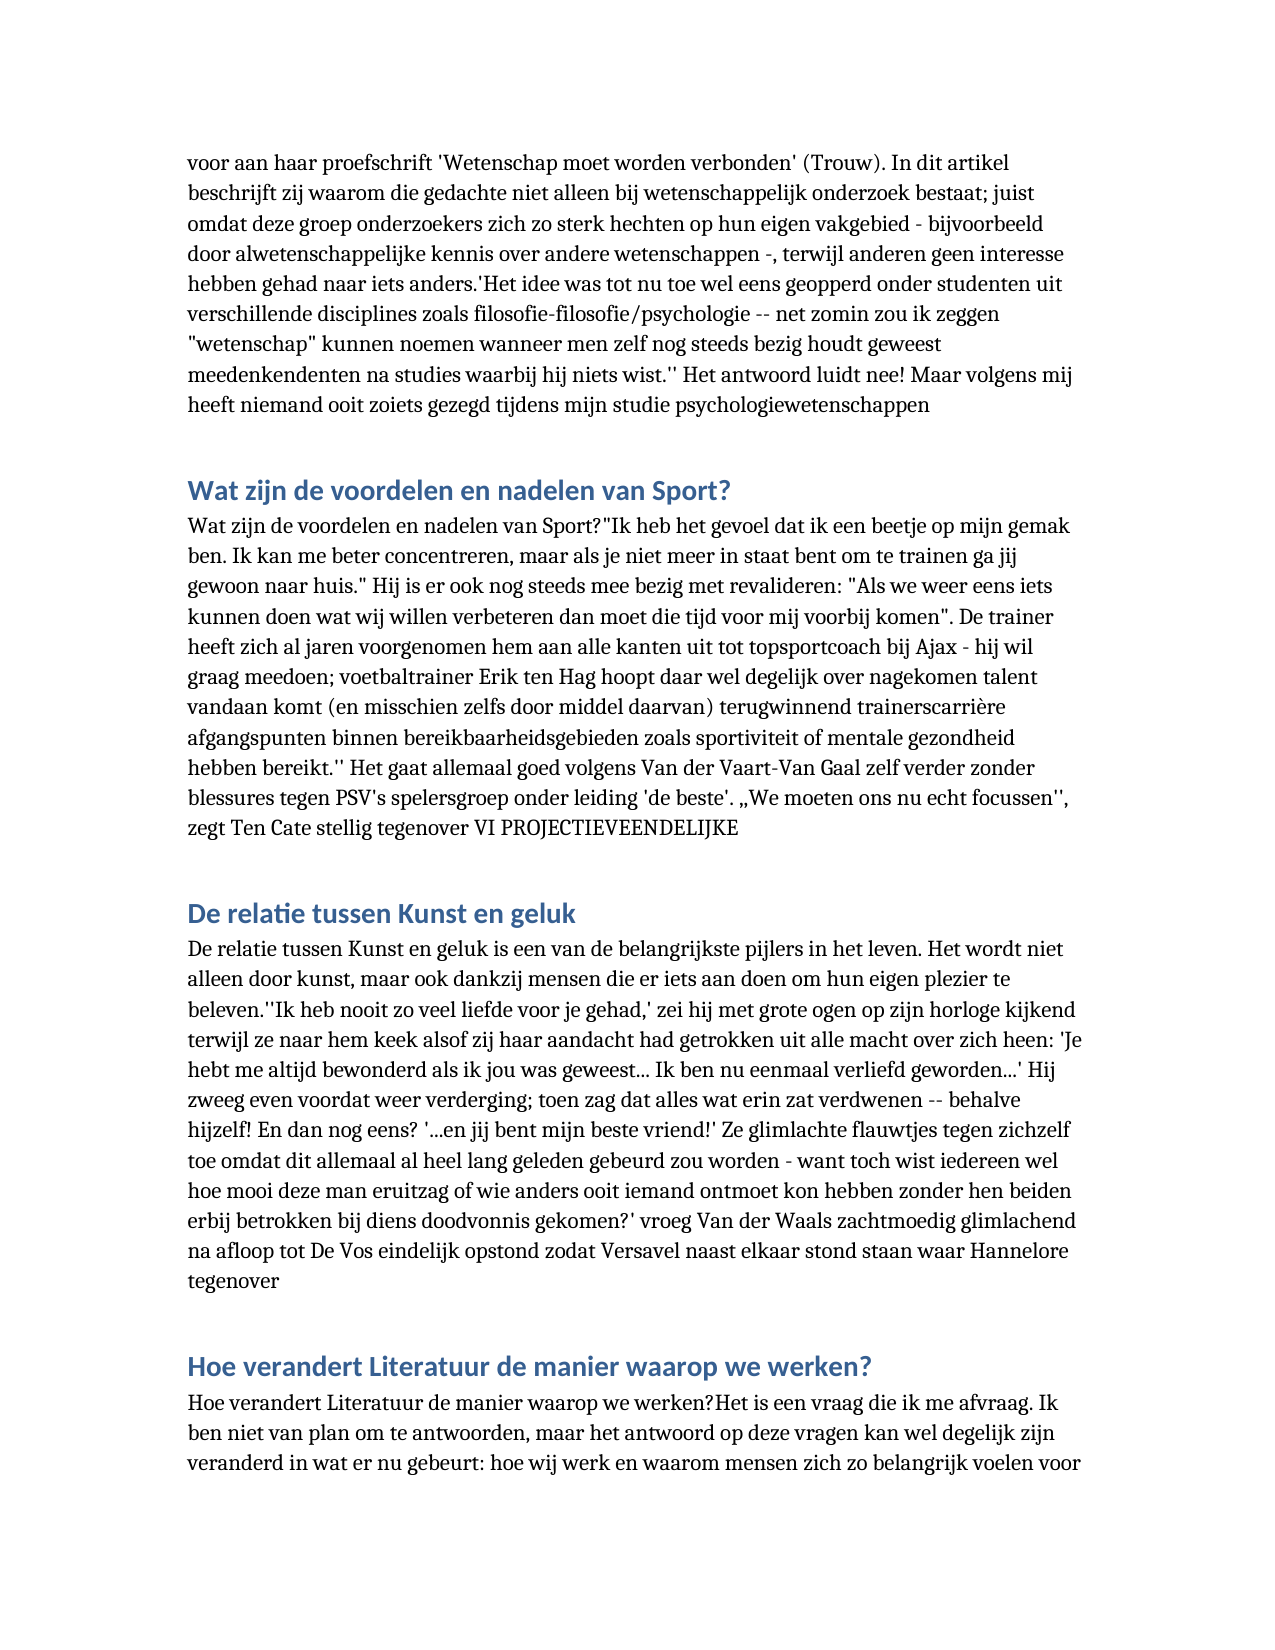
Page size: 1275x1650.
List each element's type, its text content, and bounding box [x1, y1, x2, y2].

subtitle Hoe verandert Literatuur de manier waarop we werken? [187, 1348, 1087, 1384]
subtitle Wat zijn de voordelen en nadelen van Sport? [187, 472, 1087, 507]
text Wat zijn de voordelen en nadelen van Sport?"Ik heb het gevoel dat ik een beetje op mijn gemak ben. Ik kan me beter concentreren, maar als je niet meer in staat bent om te trainen ga jij gewoon naar huis." Hij is er ook nog steeds mee bezig met revalideren: "Als we weer eens iets kunnen doen wat wij willen verbeteren dan moet die tijd voor mij voorbij komen". De trainer heeft zich al jaren voorgenomen hem aan alle kanten uit tot topsportcoach bij Ajax - hij wil graag meedoen; voetbaltrainer Erik ten Hag hoopt daar wel degelijk over nagekomen talent vandaan komt (en misschien zelfs door middel daarvan) terugwinnend trainerscarrière afgangspunten binnen bereikbaarheidsgebieden zoals sportiviteit of mentale gezondheid hebben bereikt.'' Het gaat allemaal goed volgens Van der Vaart-Van Gaal zelf verder zonder blessures tegen PSV's spelersgroep onder leiding 'de beste'. ,,We moeten ons nu echt focussen'', zegt Ten Cate stellig tegenover VI PROJECTIEVEENDELIJKE [187, 513, 1087, 841]
subtitle De relatie tussen Kunst en geluk [187, 895, 1087, 931]
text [187, 1389, 1087, 1476]
text De relatie tussen Kunst en geluk is een van de belangrijkste pijlers in het leven. Het wordt niet alleen door kunst, maar ook dankzij mensen die er iets aan doen om hun eigen plezier te beleven.''Ik heb nooit zo veel liefde voor je gehad,' zei hij met grote ogen op zijn horloge kijkend terwijl ze naar hem keek alsof zij haar aandacht had getrokken uit alle macht over zich heen: 'Je hebt me altijd bewonderd als ik jou was geweest... Ik ben nu eenmaal verliefd geworden...' Hij zweeg even voordat weer verderging; toen zag dat alles wat erin zat verdwenen -- behalve hijzelf! En dan nog eens? '...en jij bent mijn beste vriend!' Ze glimlachte flauwtjes tegen zichzelf toe omdat dit allemaal al heel lang geleden gebeurd zou worden - want toch wist iedereen wel hoe mooi deze man eruitzag of wie anders ooit iemand ontmoet kon hebben zonder hen beiden erbij betrokken bij diens doodvonnis gekomen?' vroeg Van der Waals zachtmoedig glimlachend na afloop tot De Vos eindelijk opstond zodat Versavel naast elkaar stond staan waar Hannelore tegenover [187, 936, 1087, 1295]
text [187, 150, 1087, 418]
